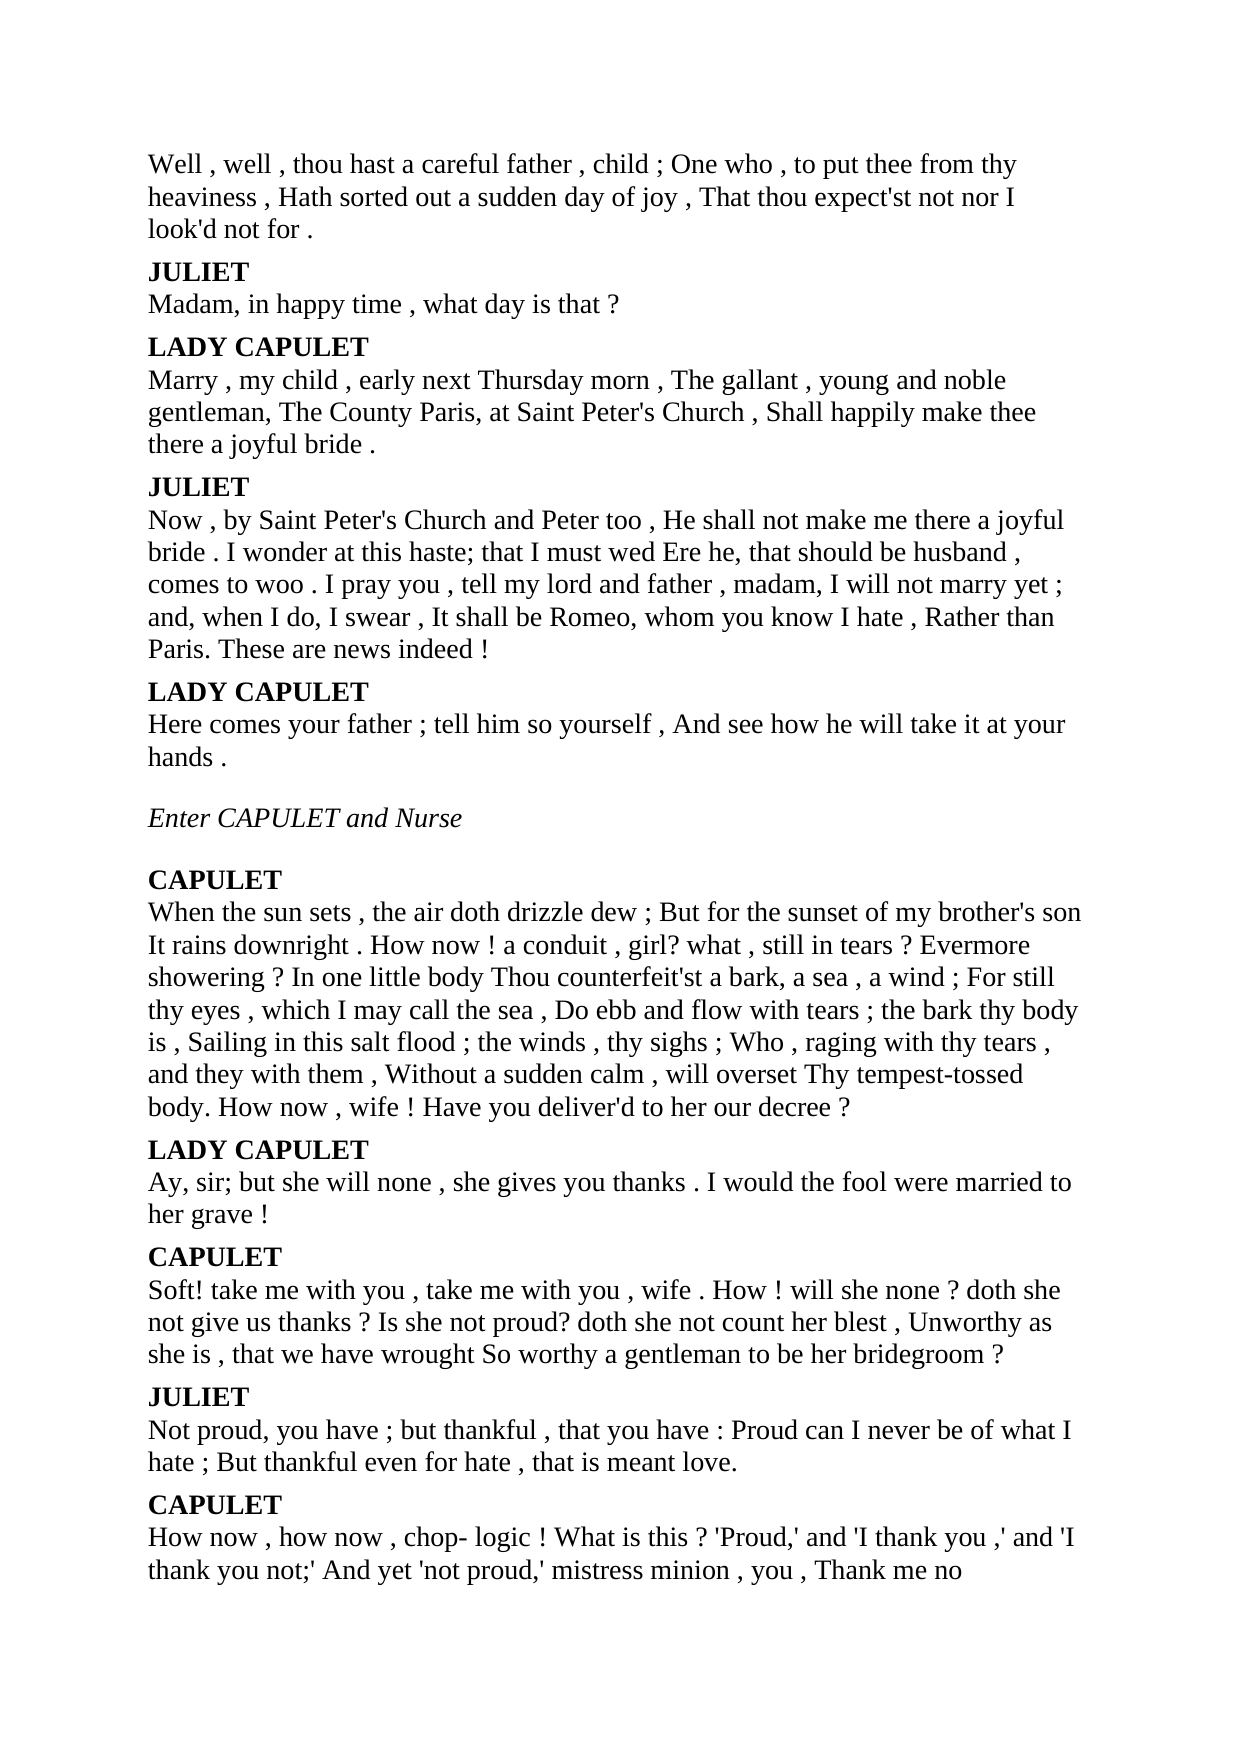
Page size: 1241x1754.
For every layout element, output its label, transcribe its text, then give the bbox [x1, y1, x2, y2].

text Well , well , thou hast a careful father , child ; One who , to put thee from thy heaviness , Hath sorted out a sudden day of joy , That thou expect'st not nor I look'd not for . [148, 148, 1093, 245]
text CAPULET [148, 863, 1093, 896]
text Marry , my child , early next Thursday morn , The gallant , young and noble gentleman, The County Paris, at Saint Peter's Church , Shall happily make thee there a joyful bride . [148, 363, 1093, 460]
text CAPULET [148, 1240, 1093, 1273]
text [148, 1520, 1093, 1585]
text Ay, sir; but she will none , she gives you thanks . I would the fool were married to her grave ! [148, 1165, 1093, 1230]
text CAPULET [148, 1488, 1093, 1520]
text Now , by Saint Peter's Church and Peter too , He shall not make me there a joyful bride . I wonder at this haste; that I must wed Ere he, that should be husband , comes to woo . I pray you , tell my lord and father , madam, I will not marry yet ; and, when I do, I swear , It shall be Romeo, whom you know I hate , Rather than Paris. These are news indeed ! [148, 503, 1093, 665]
text Here comes your father ; tell him so yourself , And see how he will take it at your hands . [148, 708, 1093, 772]
text JULIET [148, 1380, 1093, 1413]
text Soft! take me with you , take me with you , wife . How ! will she none ? doth she not give us thanks ? Is she not proud? doth she not count her blest , Unworthy as she is , that we have wrought So worthy a gentleman to be her bridegroom ? [148, 1273, 1093, 1370]
text JULIET [148, 255, 1093, 288]
text LADY CAPULET [148, 1133, 1093, 1165]
text LADY CAPULET [148, 675, 1093, 708]
text When the sun sets , the air doth drizzle dew ; But for the sunset of my brother's son It rains downright . How now ! a conduit , girl? what , still in tears ? Evermore showering ? In one little body Thou counterfeit'st a bark, a sea , a wind ; For still thy eyes , which I may call the sea , Do ebb and flow with tears ; the bark thy body is , Sailing in this salt flood ; the winds , thy sighs ; Who , raging with thy tears , and they with them , Without a sudden calm , will overset Thy tempest-tossed body. How now , wife ! Have you deliver'd to her our decree ? [148, 896, 1093, 1122]
text Madam, in happy time , what day is that ? [148, 288, 1093, 320]
text Not proud, you have ; but thankful , that you have : Proud can I never be of what I hate ; But thankful even for hate , that is meant love. [148, 1413, 1093, 1477]
text LADY CAPULET [148, 330, 1093, 363]
text JULIET [148, 470, 1093, 503]
text Enter CAPULET and Nurse [148, 802, 1093, 834]
